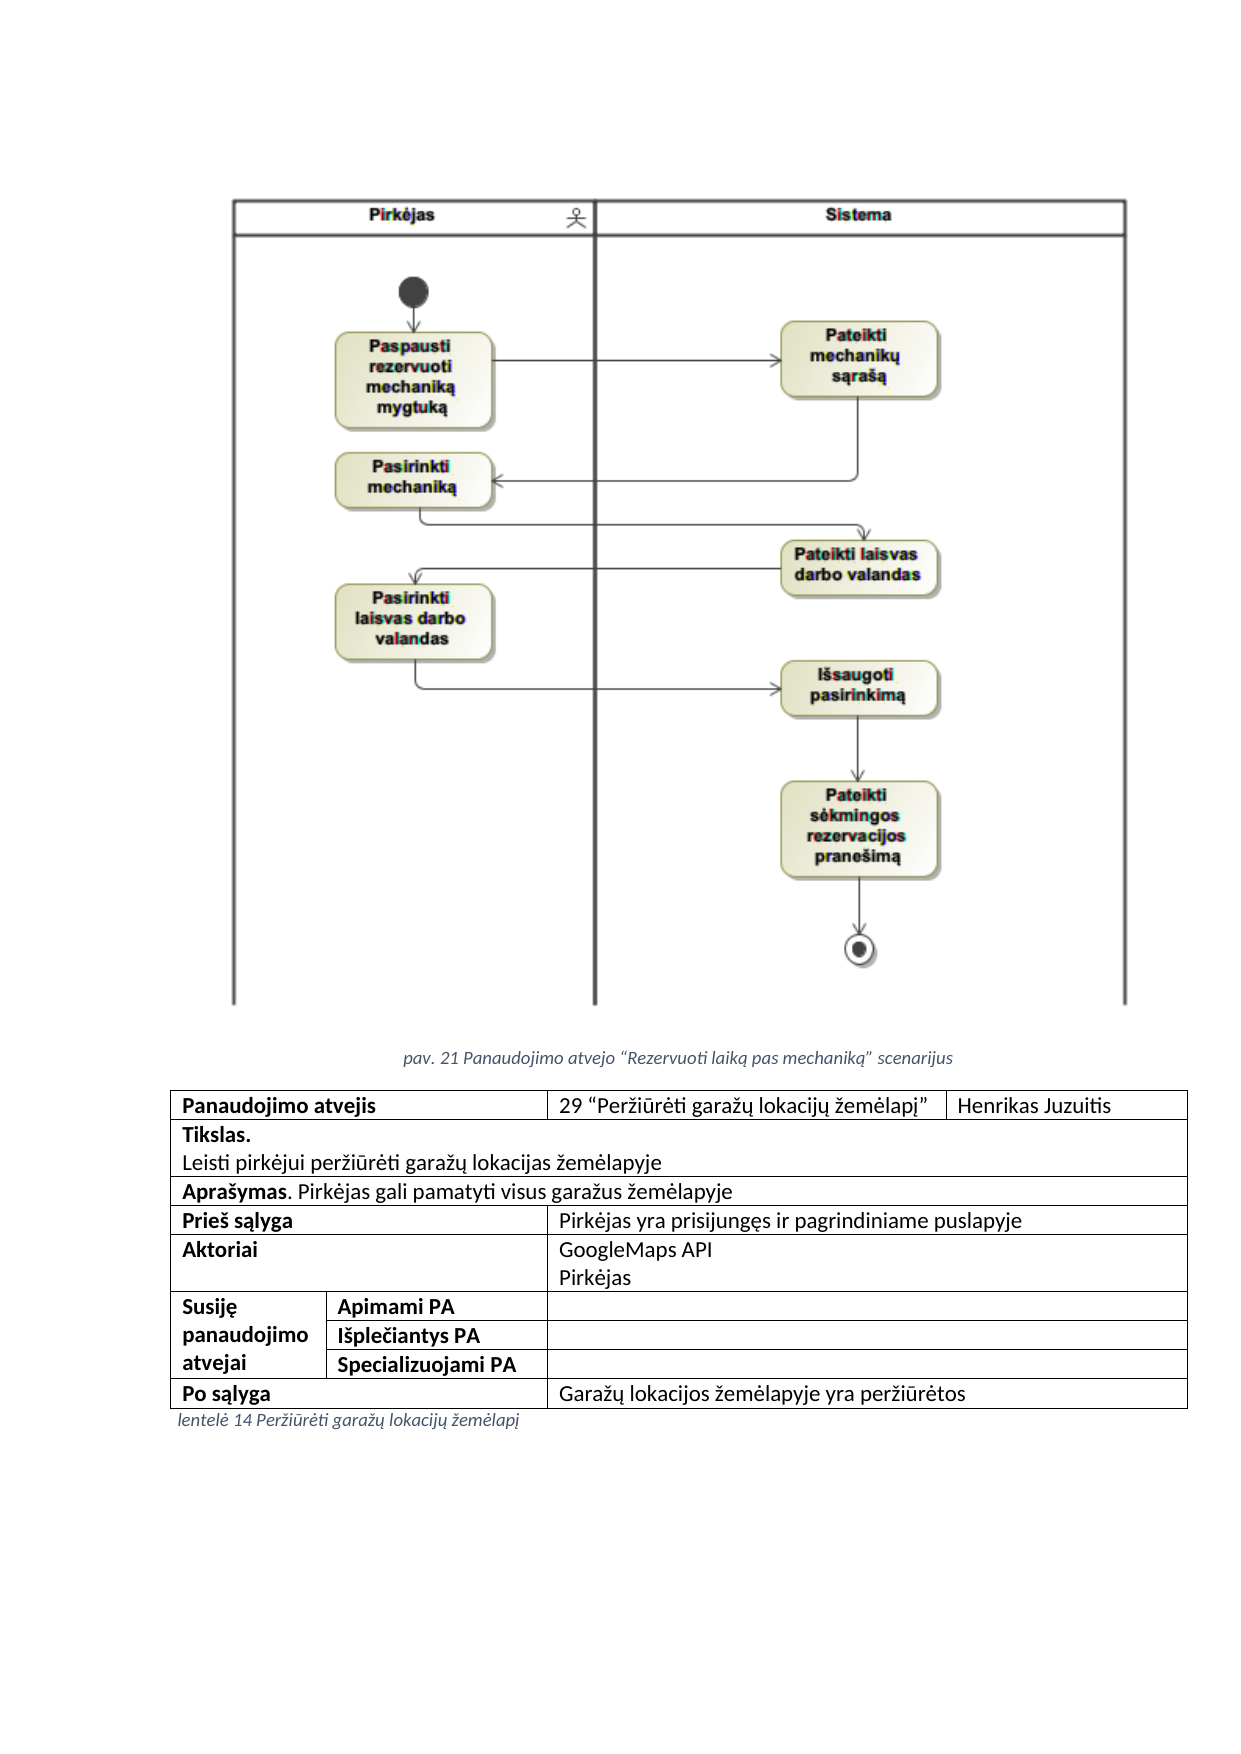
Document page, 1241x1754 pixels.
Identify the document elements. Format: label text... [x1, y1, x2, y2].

table_cell [548, 1292, 1187, 1320]
table_cell Apimami PA [327, 1292, 547, 1320]
table_cell Pirkėjas yra prisijungęs ir pagrindiniame puslapyje [548, 1206, 1187, 1234]
table_cell Išplečiantys PA [327, 1321, 547, 1349]
table_cell Tikslas. Leisti pirkėjui peržiūrėti garažų lokacijas žemėlapyje [171, 1120, 1187, 1176]
table_cell [548, 1321, 1187, 1349]
table_header Panaudojimo atvejis [171, 1091, 547, 1119]
table_header Henrikas Juzuitis [947, 1091, 1187, 1119]
table_cell Po sąlyga [171, 1379, 547, 1407]
table_header 29 “Peržiūrėti garažų lokacijų žemėlapį” [548, 1091, 946, 1119]
table_cell Specializuojami PA [327, 1350, 547, 1378]
table_cell Garažų lokacijos žemėlapyje yra peržiūrėtos [548, 1379, 1187, 1407]
table_cell Prieš sąlyga [171, 1206, 547, 1234]
table_cell [548, 1350, 1187, 1378]
table_cell Susiję panaudojimo atvejai [171, 1292, 326, 1378]
table_cell Aktoriai [171, 1235, 547, 1291]
picture [210, 177, 1148, 1028]
table_cell GoogleMaps API Pirkėjas [548, 1235, 1187, 1291]
table_cell Aprašymas. Pirkėjas gali pamatyti visus garažus žemėlapyje [171, 1177, 1187, 1205]
